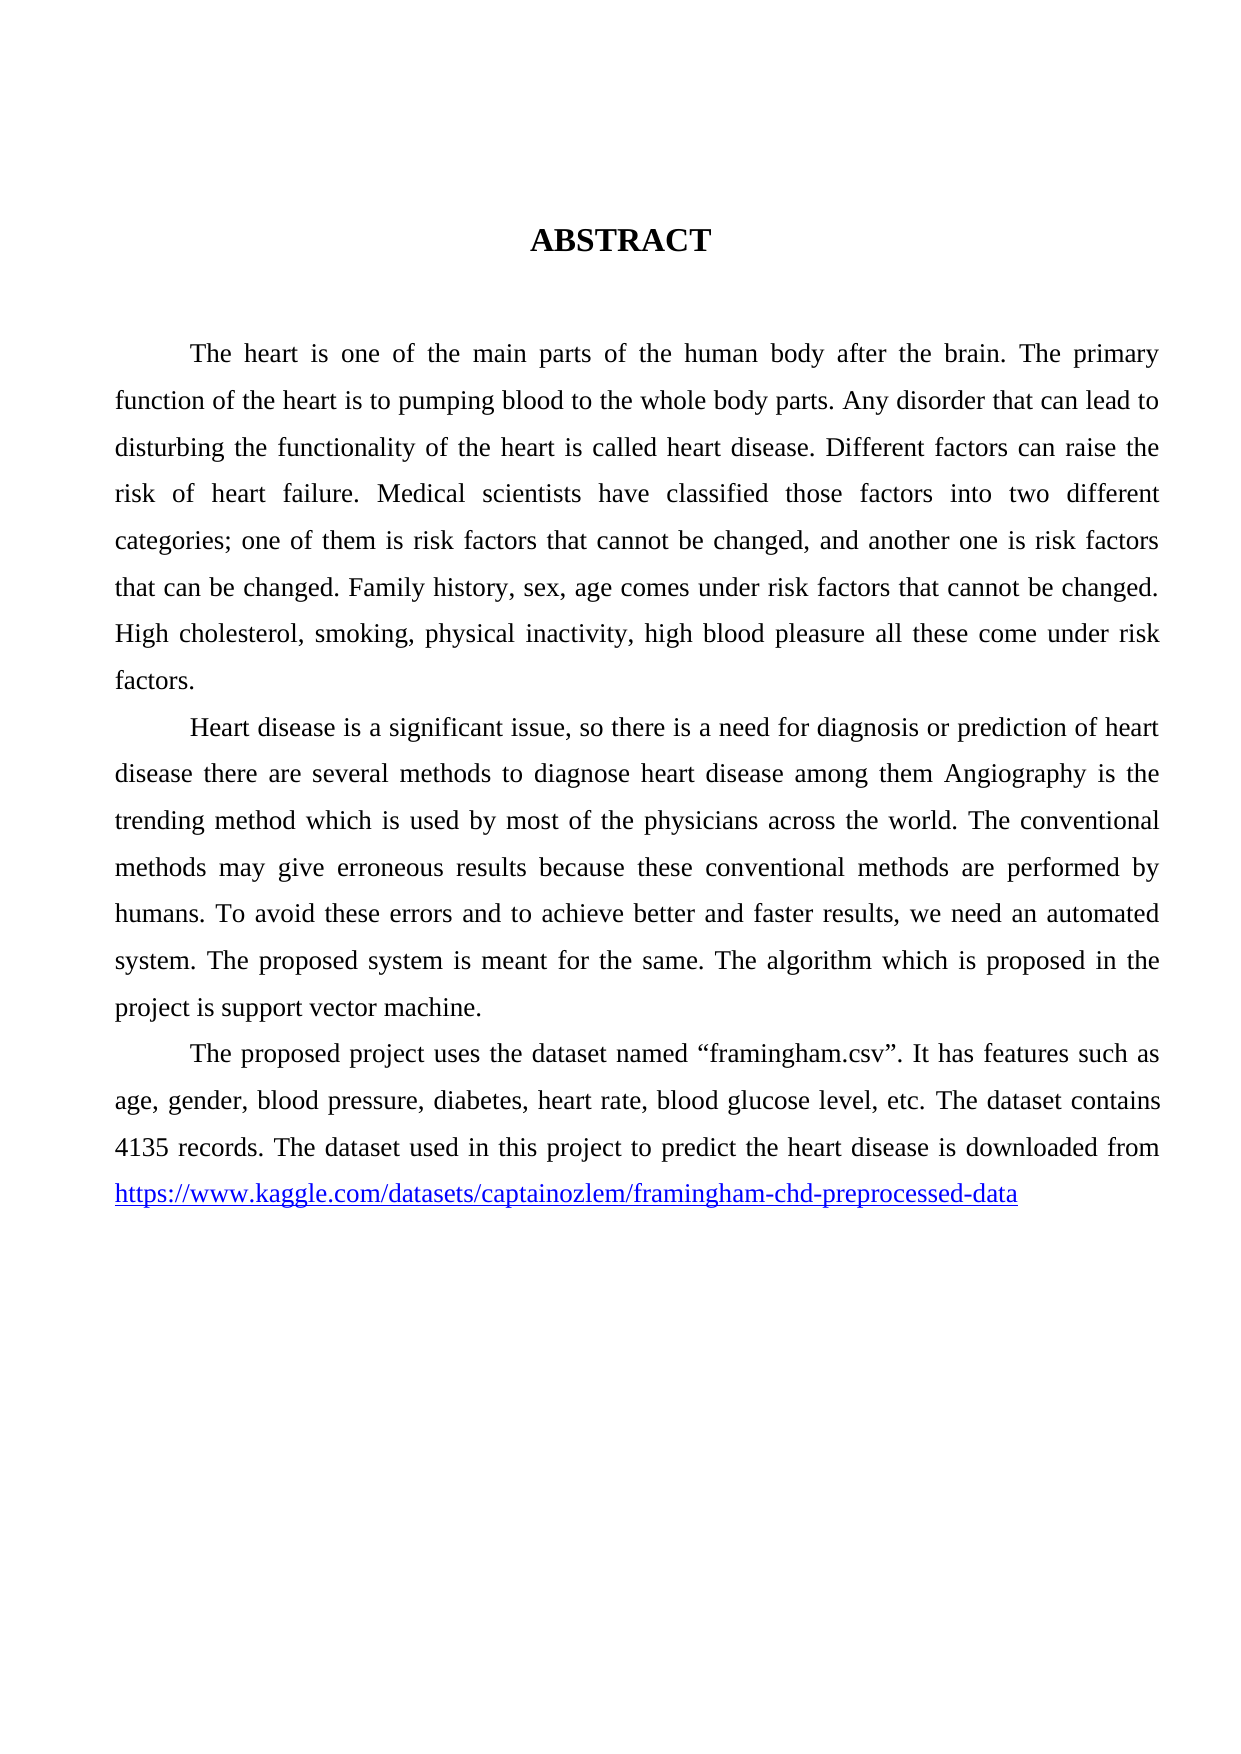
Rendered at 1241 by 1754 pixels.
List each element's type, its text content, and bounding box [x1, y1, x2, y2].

text The proposed project uses the dataset named “framingham.csv”. It has features such as age, gender, blood pressure, diabetes, heart rate, blood glucose level, etc. The dataset contains 4135 records. The dataset used in this project to predict the heart disease is downloaded from https://www.kaggle.com/datasets/captainozlem/framingham-chd-preprocessed-data [114, 1038, 1161, 1209]
text Heart disease is a significant issue, so there is a need for diagnosis or prediction of heart disease there are several methods to diagnose heart disease among them Angiography is the trending method which is used by most of the physicians across the world. The conventional methods may give erroneous results because these conventional methods are performed by humans. To avoid these errors and to achieve better and faster results, we need an automated system. The proposed system is meant for the same. The algorithm which is proposed in the project is support vector machine. [114, 711, 1161, 1022]
text The heart is one of the main parts of the human body after the brain. The primary function of the heart is to pumping blood to the whole body parts. Any disorder that can lead to disturbing the functionality of the heart is called heart disease. Different factors can raise the risk of heart failure. Medical scientists have classified those factors into two different categories; one of them is risk factors that cannot be changed, and another one is risk factors that can be changed. Family history, sex, age comes under risk factors that cannot be changed. High cholesterol, smoking, physical inactivity, high blood pleasure all these come under risk factors. [114, 338, 1161, 695]
subtitle ABSTRACT [330, 220, 911, 258]
